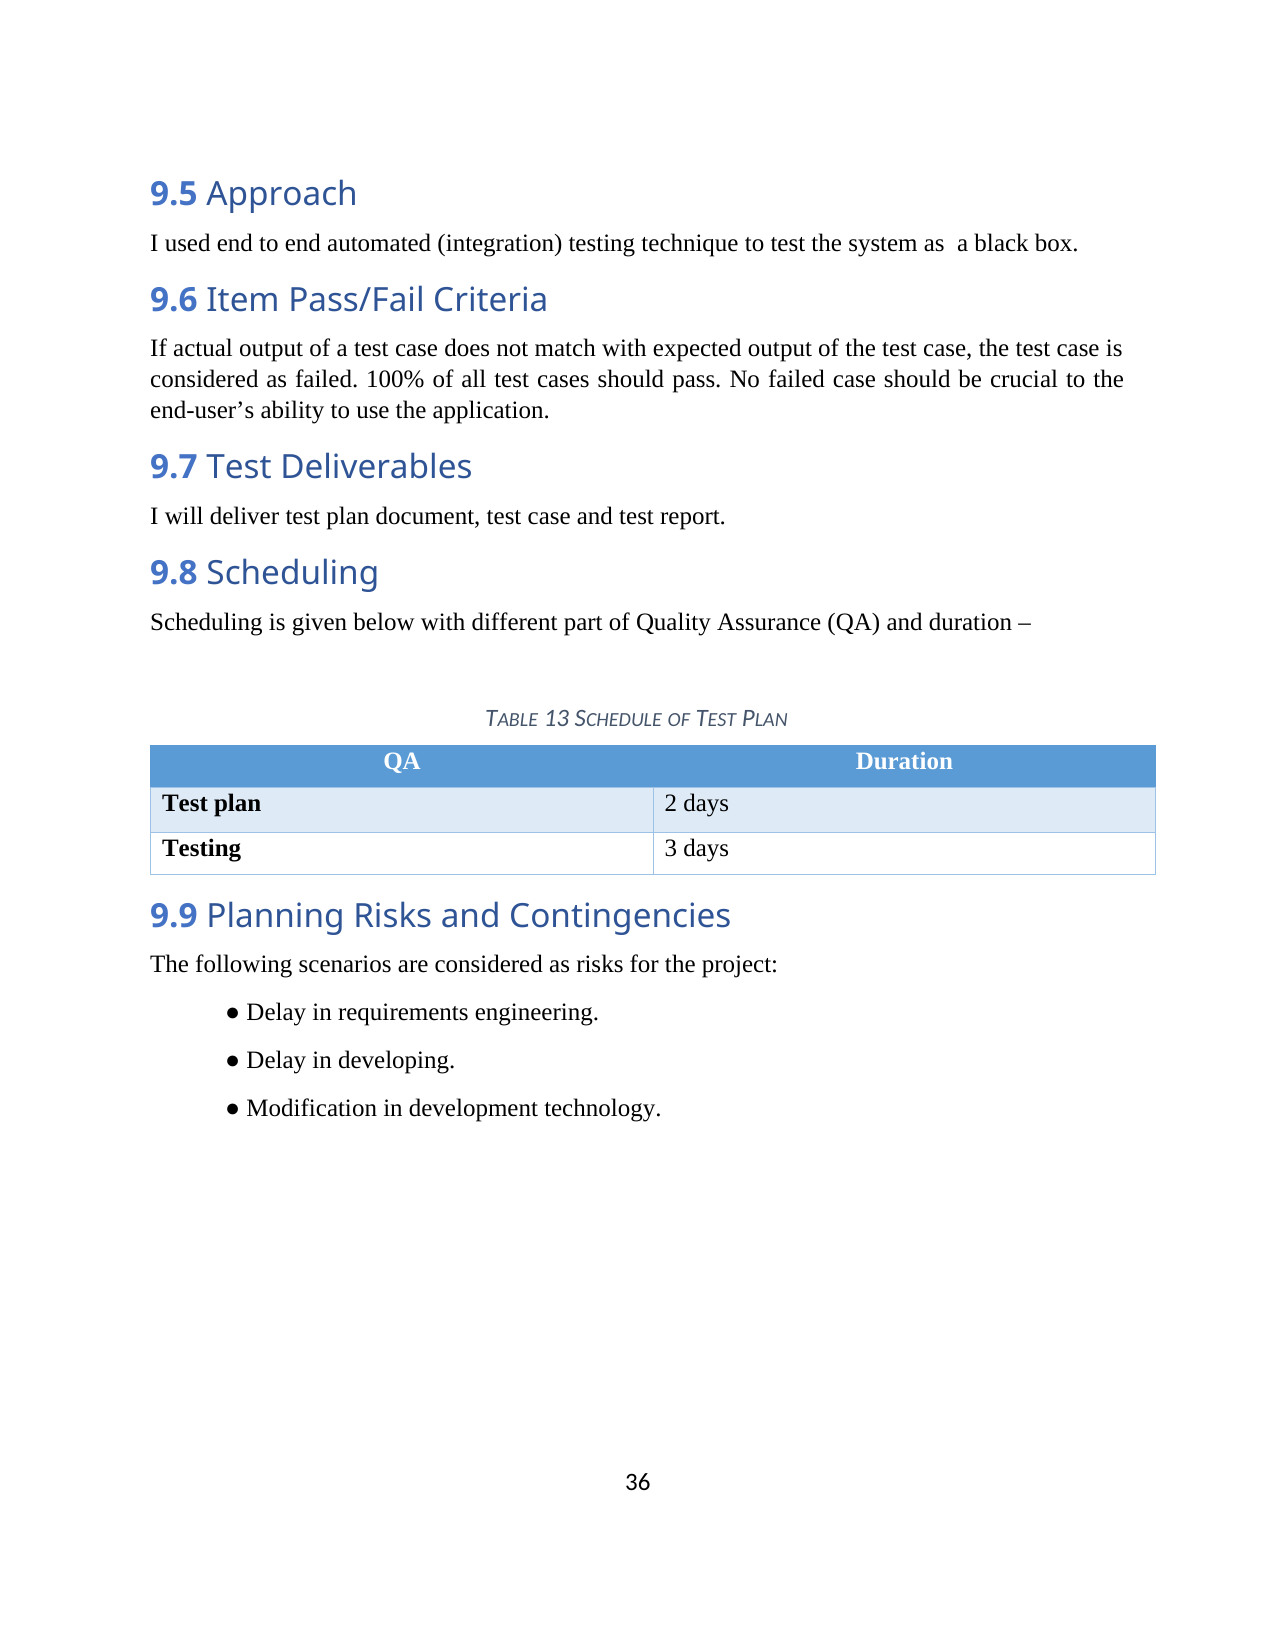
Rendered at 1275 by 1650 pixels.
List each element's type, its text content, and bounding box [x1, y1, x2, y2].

table_cell 3 days [654, 833, 1155, 874]
table_cell Test plan [151, 788, 653, 832]
subtitle Test Deliverables [150, 443, 1125, 489]
subtitle Item Pass/Fail Criteria [150, 276, 1125, 321]
table_cell 2 days [654, 788, 1155, 832]
subtitle Planning Risks and Contingencies [150, 892, 1125, 937]
text ● Delay in developing. [225, 1045, 1125, 1074]
text Scheduling is given below with different part of Quality Assurance (QA) and duration – [150, 607, 1125, 636]
subtitle Approach [150, 170, 1125, 215]
text ● Delay in requirements engineering. [225, 997, 1125, 1026]
table_cell Testing [151, 833, 653, 874]
text If actual output of a test case does not match with expected output of the test case, the test case is considered as failed. 100% of all test cases should pass. No failed case should be crucial to the end-user’s ability to use the application. [150, 333, 1125, 424]
text I will deliver test plan document, test case and test report. [150, 501, 1125, 530]
table_header QA [151, 746, 653, 787]
text ● Modification in development technology. [225, 1093, 1125, 1121]
text I used end to end automated (integration) testing technique to test the system as a black box. [150, 228, 1125, 257]
text Table Schedule of Test Plan [150, 702, 1125, 733]
subtitle Scheduling [150, 549, 1125, 594]
table_header Duration [654, 746, 1155, 787]
text The following scenarios are considered as risks for the project: [150, 949, 1125, 978]
